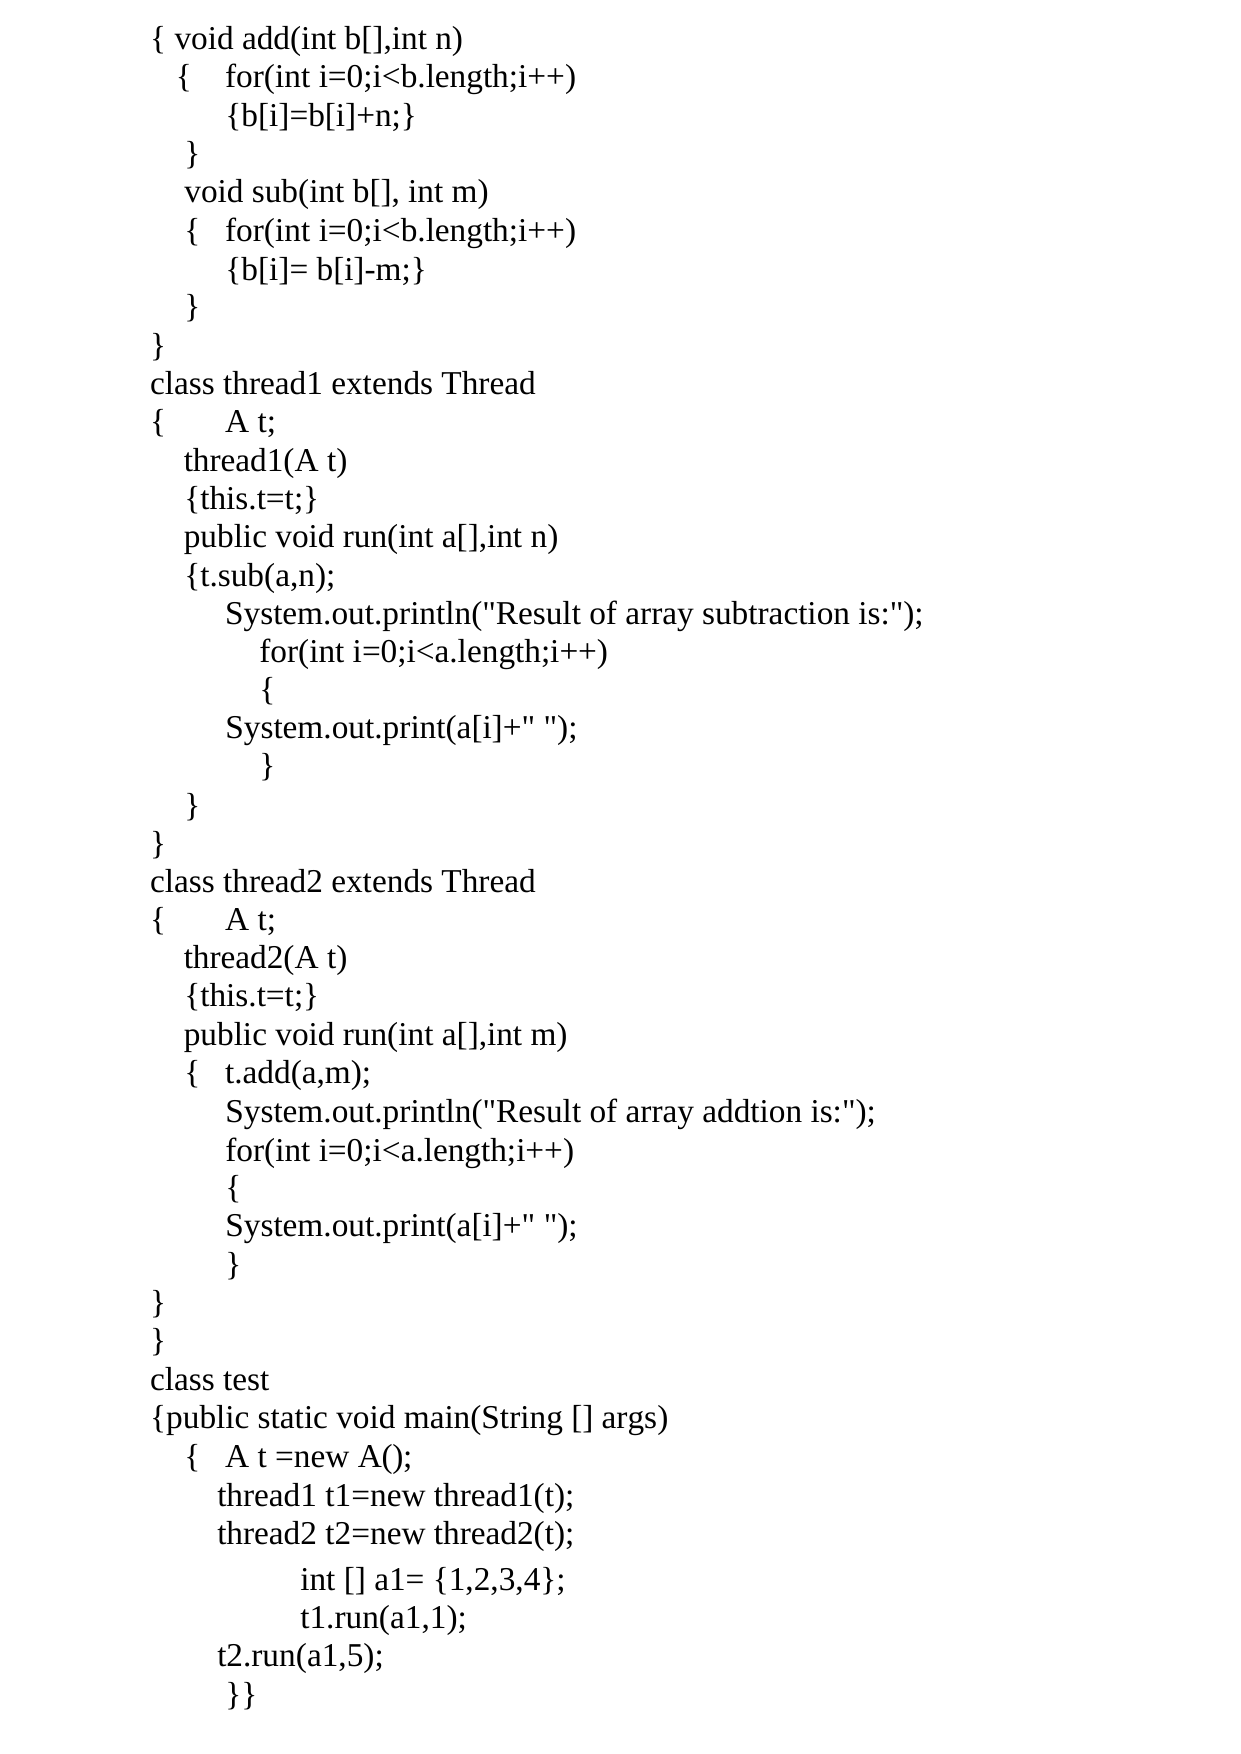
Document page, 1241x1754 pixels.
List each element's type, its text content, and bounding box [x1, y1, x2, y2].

text } [150, 1321, 1167, 1359]
text } [259, 746, 1167, 784]
text } [150, 823, 1167, 862]
text void sub(int b[], int m) [184, 172, 1167, 210]
text thread1(A t) [183, 440, 1167, 479]
text class thread1 extends Thread [150, 364, 1167, 402]
text { [259, 669, 1167, 708]
text {b[i]= b[i]-m;} [225, 249, 1167, 287]
text { void add(int b[],int n) [150, 19, 1167, 57]
text } [184, 287, 1167, 325]
text class test [150, 1360, 1167, 1398]
text System.out.println("Result of array addtion is:"); for(int i=0;i<a.length;i++) [225, 1091, 878, 1168]
text int [] a1= {1,2,3,4}; [300, 1559, 1167, 1597]
text } [184, 134, 1167, 172]
text {t.sub(a,n); [184, 555, 1167, 594]
text {b[i]=b[i]+n;} [225, 95, 1167, 134]
text }} [225, 1674, 1167, 1712]
text { for(int i=0;i<b.length;i++) [176, 57, 1167, 95]
text System.out.print(a[i]+" "); [225, 708, 1167, 746]
text { A t; [150, 900, 1167, 938]
text System.out.print(a[i]+" "); [225, 1206, 1167, 1244]
text class thread2 extends Thread [150, 862, 1167, 899]
text { A t; [150, 402, 1167, 440]
text System.out.println("Result of array subtraction is:"); for(int i=0;i<a.length;i++) [225, 594, 926, 669]
text public void run(int a[],int m) [183, 1015, 1167, 1053]
text {this.t=t;} [184, 479, 1167, 517]
text public void run(int a[],int n) [183, 517, 1167, 555]
text { for(int i=0;i<b.length;i++) [184, 210, 1167, 249]
text t1.run(a1,1); [300, 1598, 1167, 1636]
text } [150, 325, 1167, 364]
text { [225, 1168, 1167, 1206]
text thread1 t1=new thread1(t); thread2 t2=new thread2(t); [217, 1475, 576, 1551]
text } [150, 1283, 1167, 1321]
text {this.t=t;} [184, 976, 1167, 1014]
text t2.run(a1,5); [217, 1636, 1167, 1674]
text { t.add(a,m); [184, 1053, 1167, 1091]
text } [225, 1245, 1167, 1283]
text { A t =new A(); [184, 1436, 1167, 1475]
text {public static void main(String [] args) [150, 1398, 1167, 1436]
text thread2(A t) [183, 938, 1167, 976]
text } [184, 785, 1167, 823]
